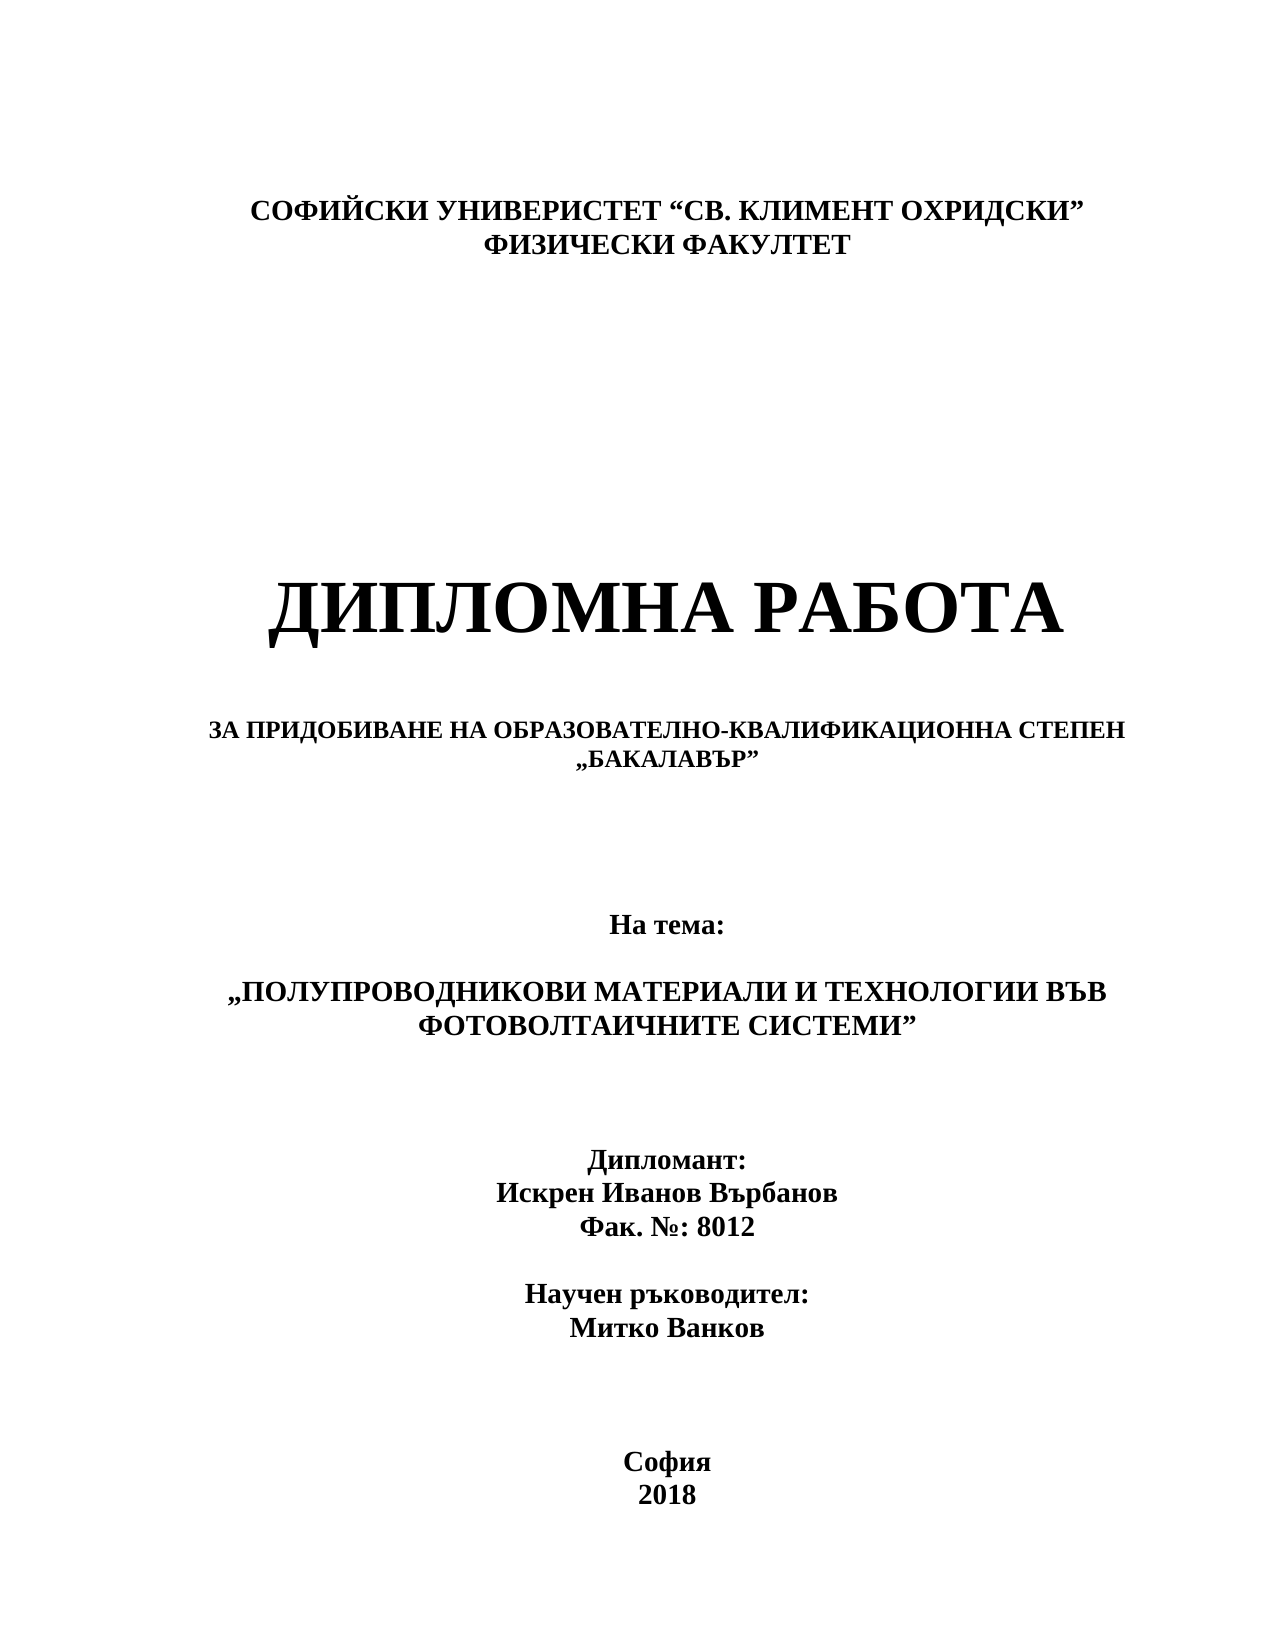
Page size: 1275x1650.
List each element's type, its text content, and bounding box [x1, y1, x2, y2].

text ФИЗИЧЕСКИ ФАКУЛТЕТ [177, 227, 1157, 260]
text ДИПЛОМНА РАБОТА [177, 562, 1157, 648]
text Научен ръководител: [177, 1276, 1157, 1310]
text Дипломант: [177, 1142, 1157, 1176]
text София [177, 1444, 1157, 1477]
text На тема: [177, 907, 1157, 941]
text „ПОЛУПРОВОДНИКОВИ МАТЕРИАЛИ И ТЕХНОЛОГИИ ВЪВ ФОТОВОЛТАИЧНИТЕ СИСТЕМИ” [177, 974, 1157, 1041]
text Митко Ванков [177, 1310, 1157, 1343]
text Фак. №: 8012 [177, 1209, 1157, 1243]
text СОФИЙСКИ УНИВЕРИСТЕТ “СВ. КЛИМЕНТ ОХРИДСКИ” [177, 193, 1157, 227]
text ЗА ПРИДОБИВАНЕ НА ОБРАЗОВАТЕЛНО-КВАЛИФИКАЦИОННА СТЕПЕН „БАКАЛАВЪР” [177, 716, 1157, 773]
text Искрен Иванов Върбанов [177, 1176, 1157, 1209]
text 2018 [177, 1477, 1157, 1511]
